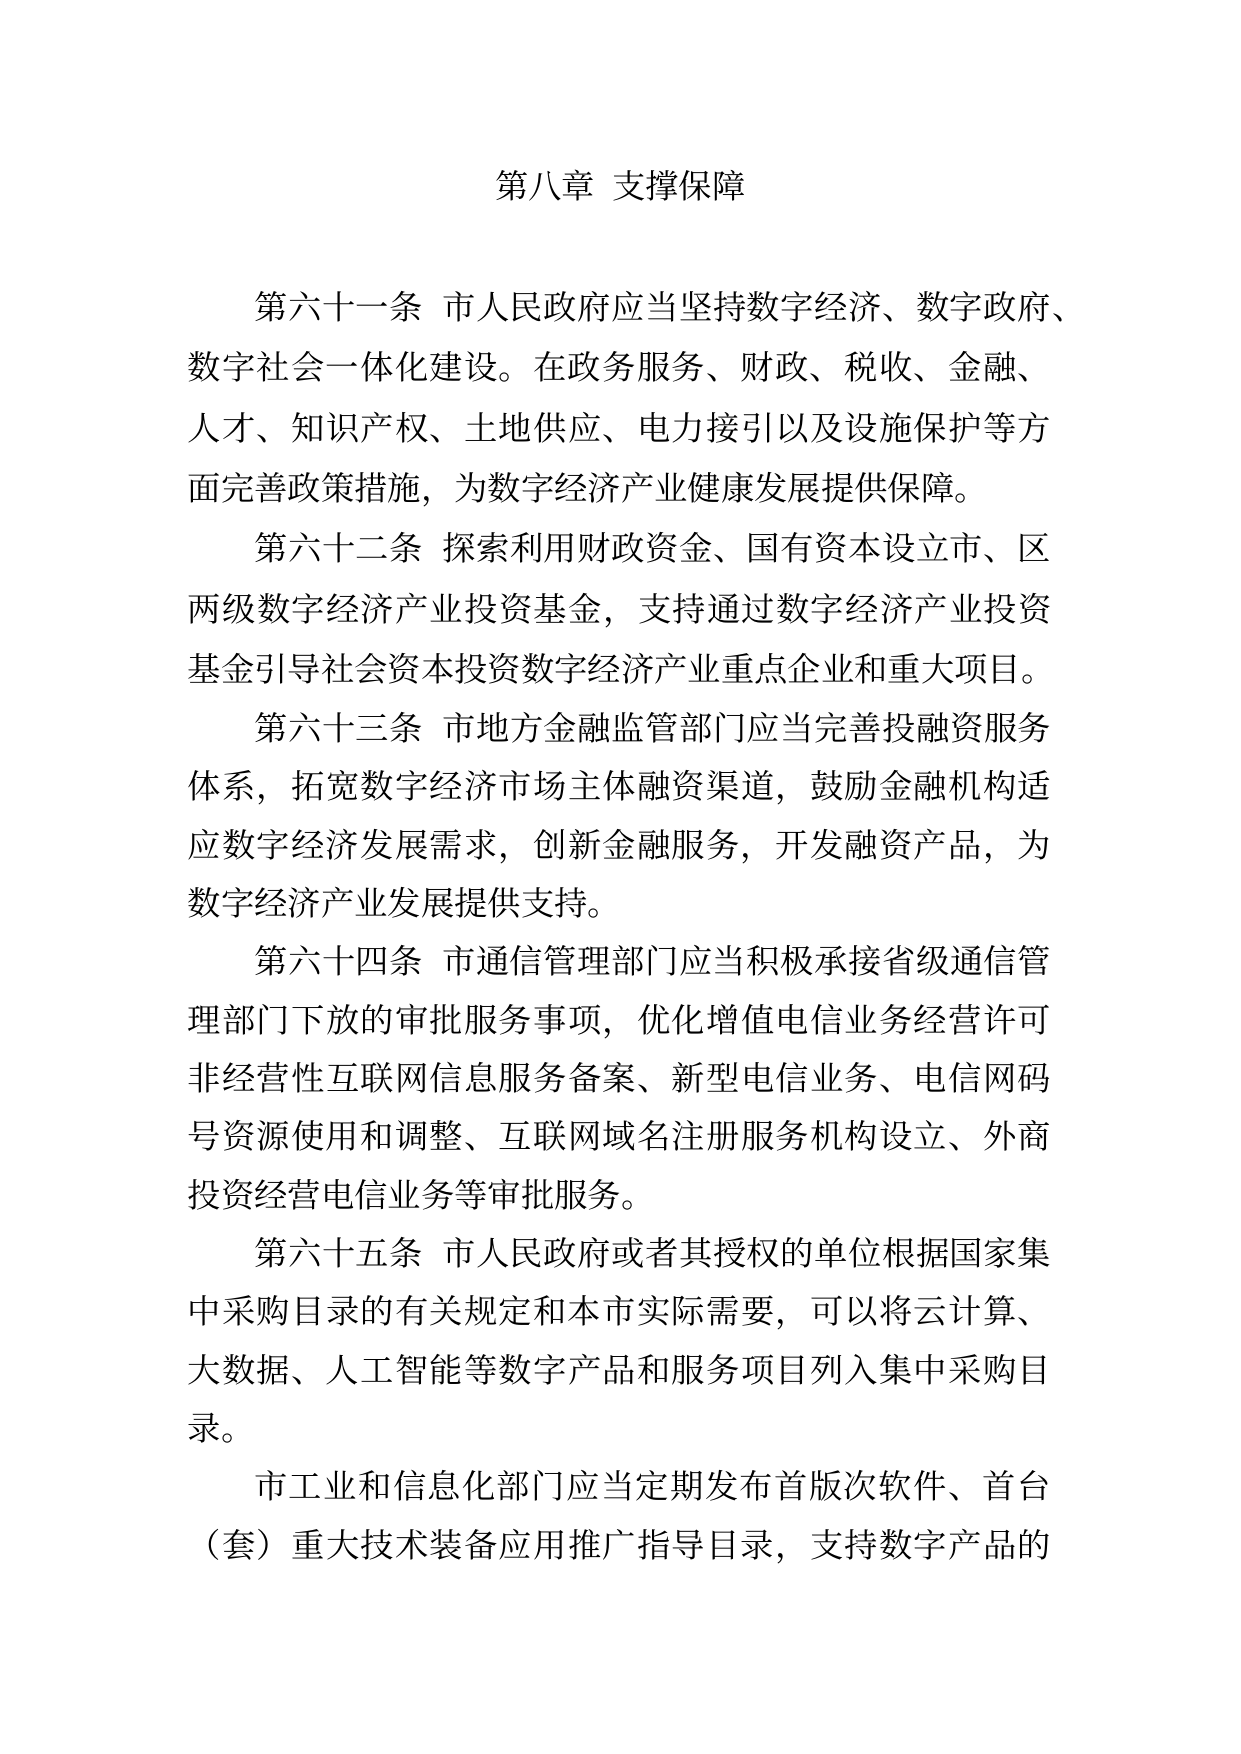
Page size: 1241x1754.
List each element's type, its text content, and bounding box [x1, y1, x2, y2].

text 第六十五条 市人民政府或者其授权的单位根据国家集中采购目录的有关规定和本市实际需要，可以将云计算、大数据、人工智能等数字产品和服务项目列入集中采购目录。 [187, 1219, 1053, 1452]
text 第六十二条 探索利用财政资金、国有资本设立市、区两级数字经济产业投资基金，支持通过数字经济产业投资基金引导社会资本投资数字经济产业重点企业和重大项目。 [187, 512, 1053, 694]
text 第八章 支撑保障 [187, 150, 1053, 210]
text 第六十四条 市通信管理部门应当积极承接省级通信管理部门下放的审批服务事项，优化增值电信业务经营许可、非经营性互联网信息服务备案、新型电信业务、电信网码号资源使用和调整、互联网域名注册服务机构设立、外商投资经营电信业务等审批服务。 [187, 927, 1053, 1219]
text 第六十三条 市地方金融监管部门应当完善投融资服务体系，拓宽数字经济市场主体融资渠道，鼓励金融机构适应数字经济发展需求，创新金融服务，开发融资产品，为数字经济产业发展提供支持。 [187, 694, 1053, 927]
text 第六十一条 市人民政府应当坚持数字经济、数字政府、数字社会一体化建设。在政务服务、财政、税收、金融、人才、知识产权、土地供应、电力接引以及设施保护等方面完善政策措施，为数字经济产业健康发展提供保障。 [187, 271, 1053, 512]
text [187, 1452, 1053, 1569]
